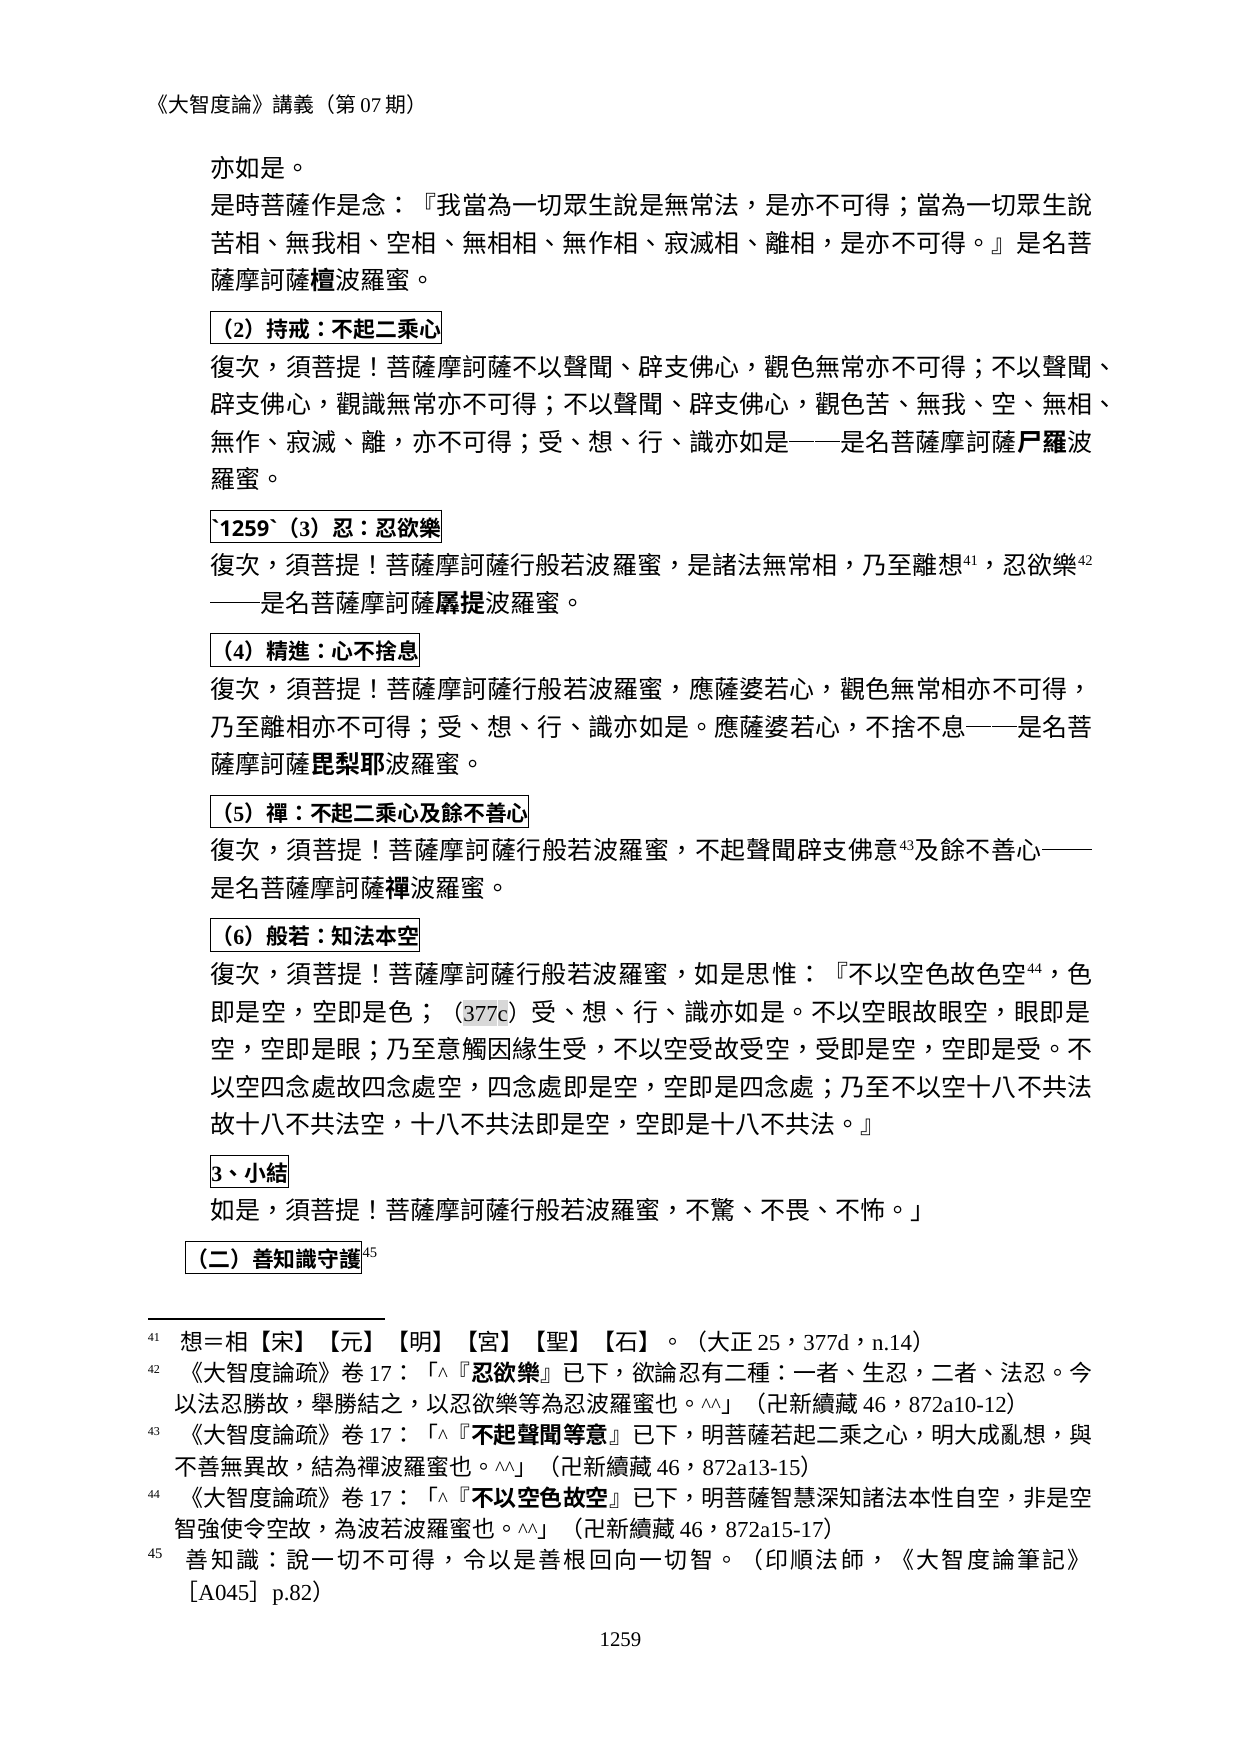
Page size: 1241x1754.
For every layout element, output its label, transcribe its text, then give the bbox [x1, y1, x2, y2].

text 是時菩薩作是念：『我當為一切眾生說是無常法，是亦不可得；當為一切眾生說苦相、無我相、空相、無相相、無作相、寂滅相、離相，是亦不可得。』是名菩薩摩訶薩檀波羅蜜。 [210, 185, 1092, 298]
text （二）善知識守護 [185, 1239, 1092, 1276]
text 如是，須菩提！菩薩摩訶薩行般若波羅蜜，不驚、不畏、不怖。」 [210, 1190, 1092, 1228]
text 3、小結 [210, 1153, 1092, 1190]
text 復次，須菩提！菩薩摩訶薩不以聲聞、辟支佛心，觀色無常亦不可得；不以聲聞、辟支佛心，觀識無常亦不可得；不以聲聞、辟支佛心，觀色苦、無我、空、無相、無作、寂滅、離，亦不可得；受、想、行、識亦如是──是名菩薩摩訶薩尸羅波羅蜜。 [210, 346, 1092, 496]
text 復次，須菩提！菩薩摩訶薩行般若波羅蜜，應薩婆若心，觀色無常相亦不可得，乃至離相亦不可得；受、想、行、識亦如是。應薩婆若心，不捨不息──是名菩薩摩訶薩毘梨耶波羅蜜。 [210, 669, 1092, 781]
text （6）般若：知法本空 [210, 916, 1092, 954]
text 復次，須菩提！菩薩摩訶薩行般若波羅蜜，如是思惟：『不以空色故色空，色即是空，空即是色；（）受、想、行、識亦如是。不以空眼故眼空，眼即是空，空即是眼；乃至意觸因緣生受，不以空受故受空，受即是空，空即是受。不以空四念處故四念處空，四念處即是空，空即是四念處；乃至不以空十八不共法故十八不共法空，十八不共法即是空，空即是十八不共法。』 [210, 954, 1092, 1141]
text （4）精進：心不捨息 [210, 631, 1092, 669]
text （2）持戒：不起二乘心 [210, 309, 1092, 346]
text 復次，須菩提！菩薩摩訶薩行般若波羅蜜，不起聲聞辟支佛意及餘不善心──是名菩薩摩訶薩禪波羅蜜。 [210, 830, 1092, 905]
text 復次，須菩提！菩薩摩訶薩行般若波羅蜜，觀色無常相，是亦不可得；觀色苦相、無我相、空相、無相相、無作相、寂滅相、離相，是亦不可得。受、想、行、識亦如是。 [210, 148, 1092, 185]
text `1259`（3）忍：忍欲樂 [210, 508, 1092, 545]
text （5）禪：不起二乘心及餘不善心 [210, 793, 1092, 830]
text 復次，須菩提！菩薩摩訶薩行般若波羅蜜，是諸法無常相，乃至離想，忍欲樂──是名菩薩摩訶薩羼提波羅蜜。 [210, 545, 1092, 620]
